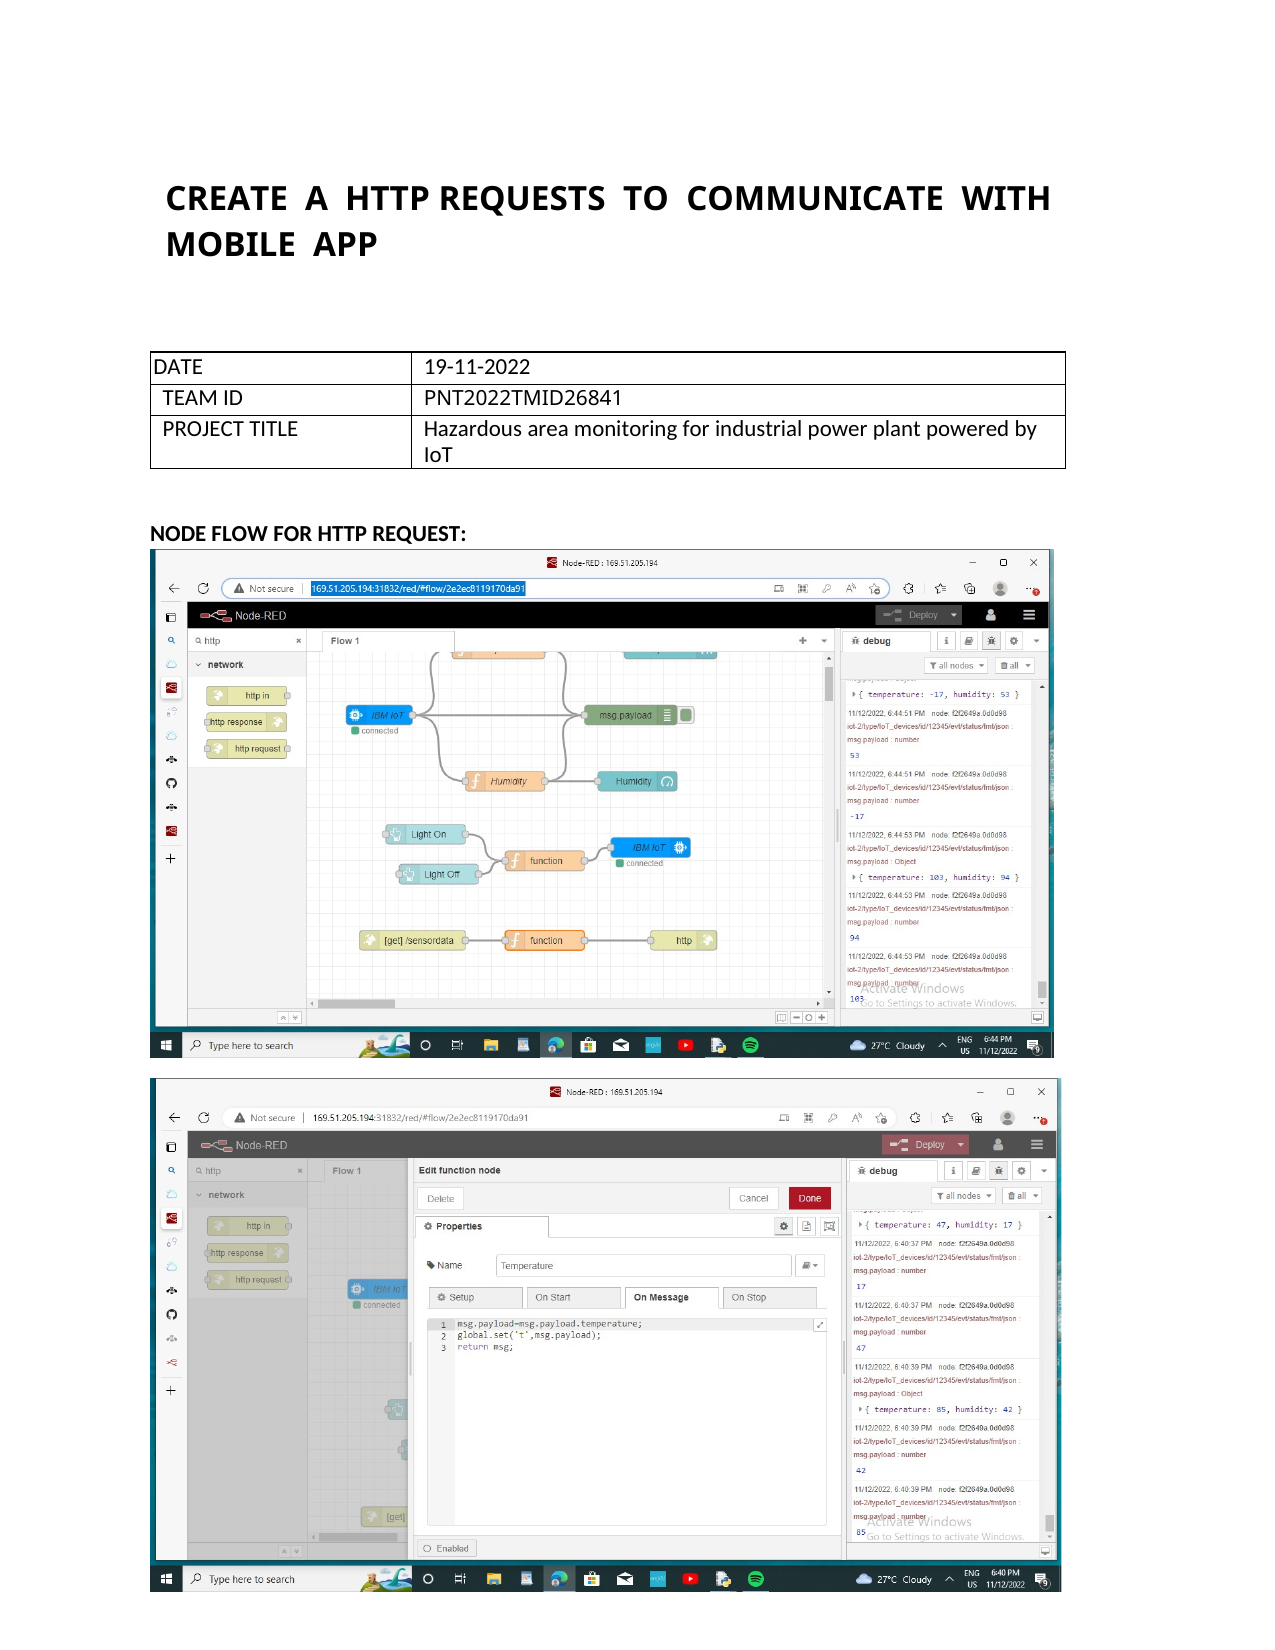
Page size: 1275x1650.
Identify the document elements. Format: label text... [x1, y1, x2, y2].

picture [150, 1078, 1062, 1592]
table_cell Hazardous area monitoring for industrial power plant powered by IoT [412, 416, 1065, 467]
table_cell PROJECT TITLE [151, 416, 411, 467]
table_header 19-11-2022 [412, 353, 1065, 384]
text NODE FLOW FOR HTTP REQUEST: [150, 519, 1137, 547]
table_cell PNT2022TMID26841 [412, 385, 1065, 414]
table_cell TEAM ID [151, 385, 411, 414]
picture [150, 549, 1054, 1058]
text CREATE A HTTP REQUESTS TO COMMUNICATE WITH MOBILE APP [165, 175, 1137, 266]
table_header DATE [151, 353, 411, 384]
